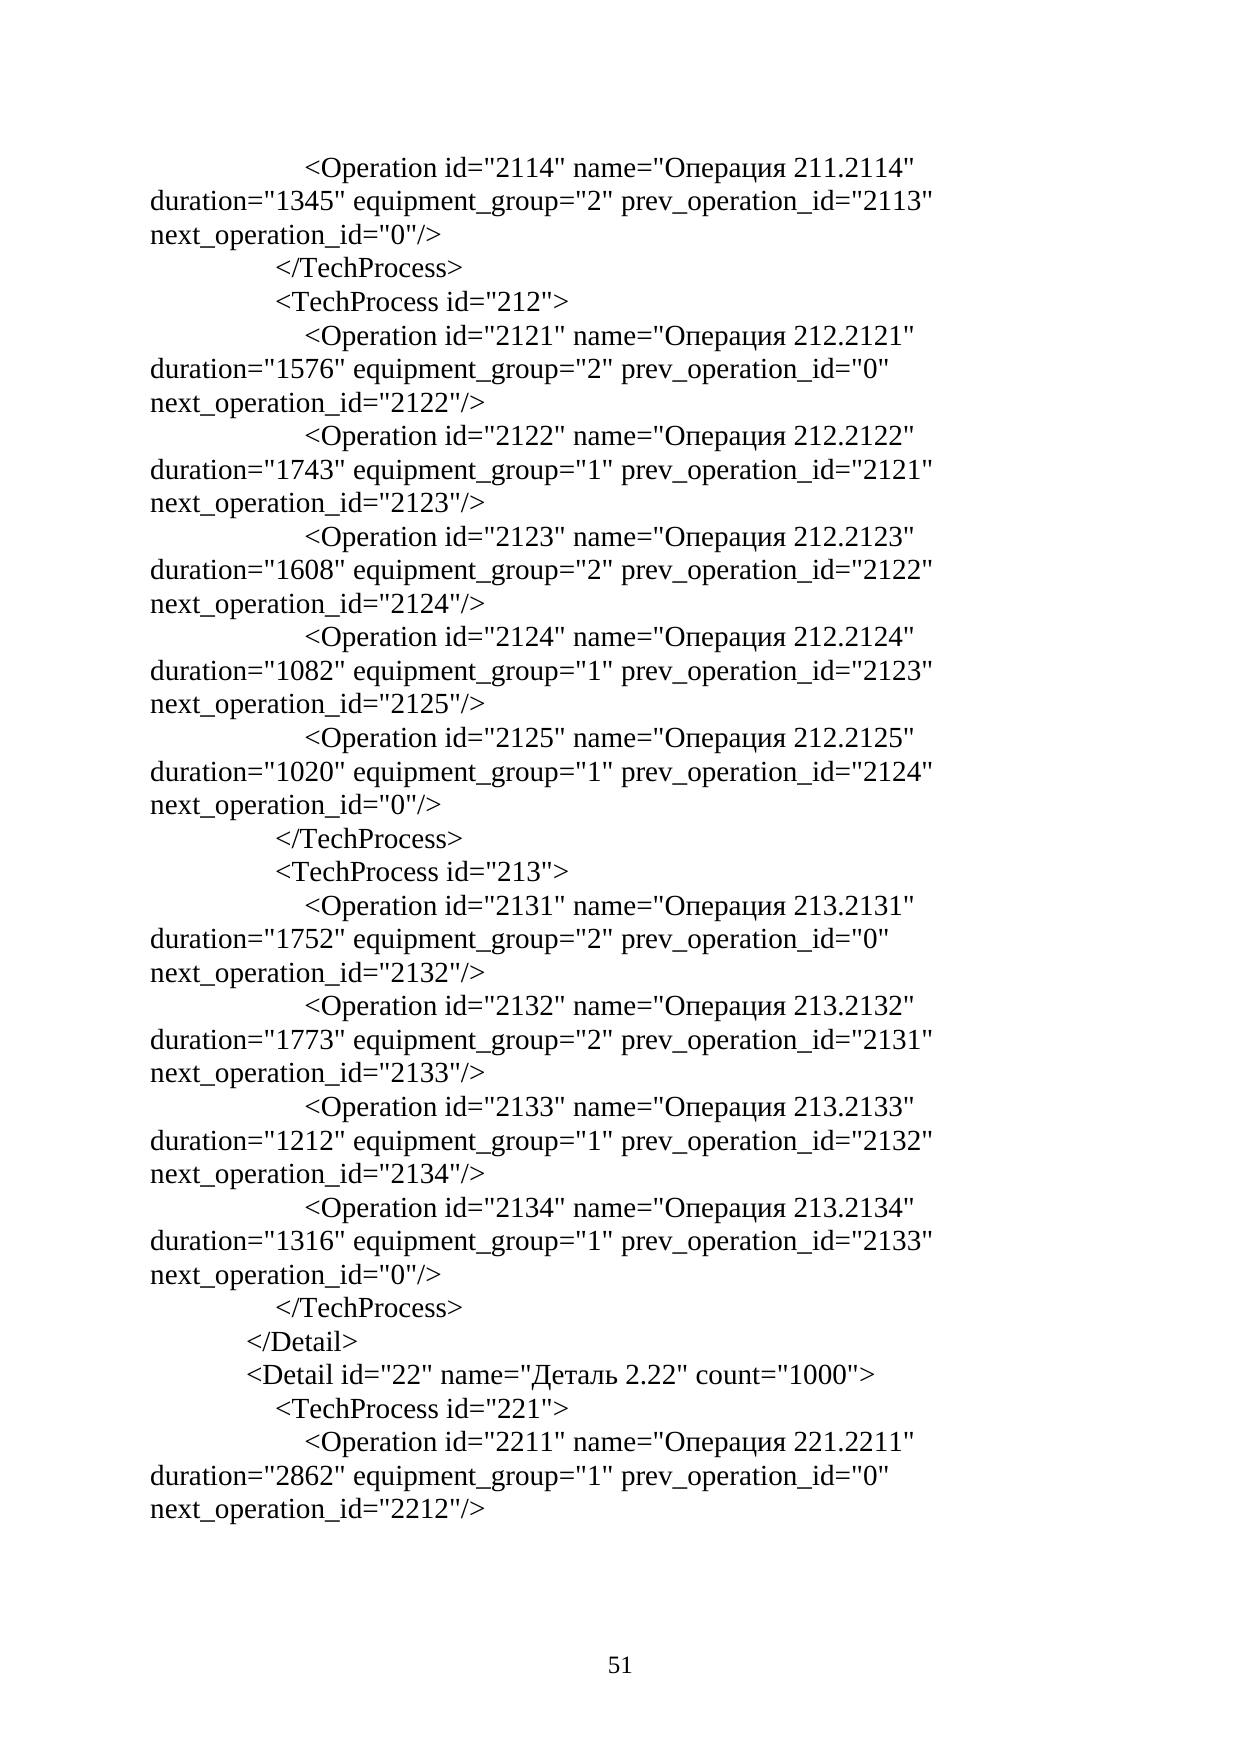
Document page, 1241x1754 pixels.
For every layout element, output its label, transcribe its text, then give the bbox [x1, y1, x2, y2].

text <Operation id="2121" name="Операция 212.2121" duration="1576" equipment_group="2" prev_operation_id="0" next_operation_id="2122"/> [150, 318, 1090, 418]
text <TechProcess id="221"> [150, 1391, 1090, 1424]
text </TechProcess> [150, 251, 1090, 284]
text <Operation id="2122" name="Операция 212.2122" duration="1743" equipment_group="1" prev_operation_id="2121" next_operation_id="2123"/> [150, 418, 1090, 519]
text <Operation id="2125" name="Операция 212.2125" duration="1020" equipment_group="1" prev_operation_id="2124" next_operation_id="0"/> [150, 720, 1090, 821]
text <TechProcess id="212"> [150, 284, 1090, 318]
text </Detail> [150, 1324, 1090, 1357]
text <Operation id="2131" name="Операция 213.2131" duration="1752" equipment_group="2" prev_operation_id="0" next_operation_id="2132"/> [150, 888, 1090, 988]
text <TechProcess id="213"> [150, 854, 1090, 888]
text <Operation id="2124" name="Операция 212.2124" duration="1082" equipment_group="1" prev_operation_id="2123" next_operation_id="2125"/> [150, 619, 1090, 720]
text <Operation id="2134" name="Операция 213.2134" duration="1316" equipment_group="1" prev_operation_id="2133" next_operation_id="0"/> [150, 1190, 1090, 1290]
text <Detail id="22" name="Деталь 2.22" count="1000"> [150, 1357, 1090, 1391]
text <Operation id="2132" name="Операция 213.2132" duration="1773" equipment_group="2" prev_operation_id="2131" next_operation_id="2133"/> [150, 988, 1090, 1089]
text <Operation id="2114" name="Операция 211.2114" duration="1345" equipment_group="2" prev_operation_id="2113" next_operation_id="0"/> [150, 150, 1090, 251]
text <Operation id="2211" name="Операция 221.2211" duration="2862" equipment_group="1" prev_operation_id="0" next_operation_id="2212"/> [150, 1424, 1090, 1525]
text <Operation id="2133" name="Операция 213.2133" duration="1212" equipment_group="1" prev_operation_id="2132" next_operation_id="2134"/> [150, 1089, 1090, 1190]
text </TechProcess> [150, 821, 1090, 854]
text </TechProcess> [150, 1290, 1090, 1324]
text <Operation id="2123" name="Операция 212.2123" duration="1608" equipment_group="2" prev_operation_id="2122" next_operation_id="2124"/> [150, 519, 1090, 619]
